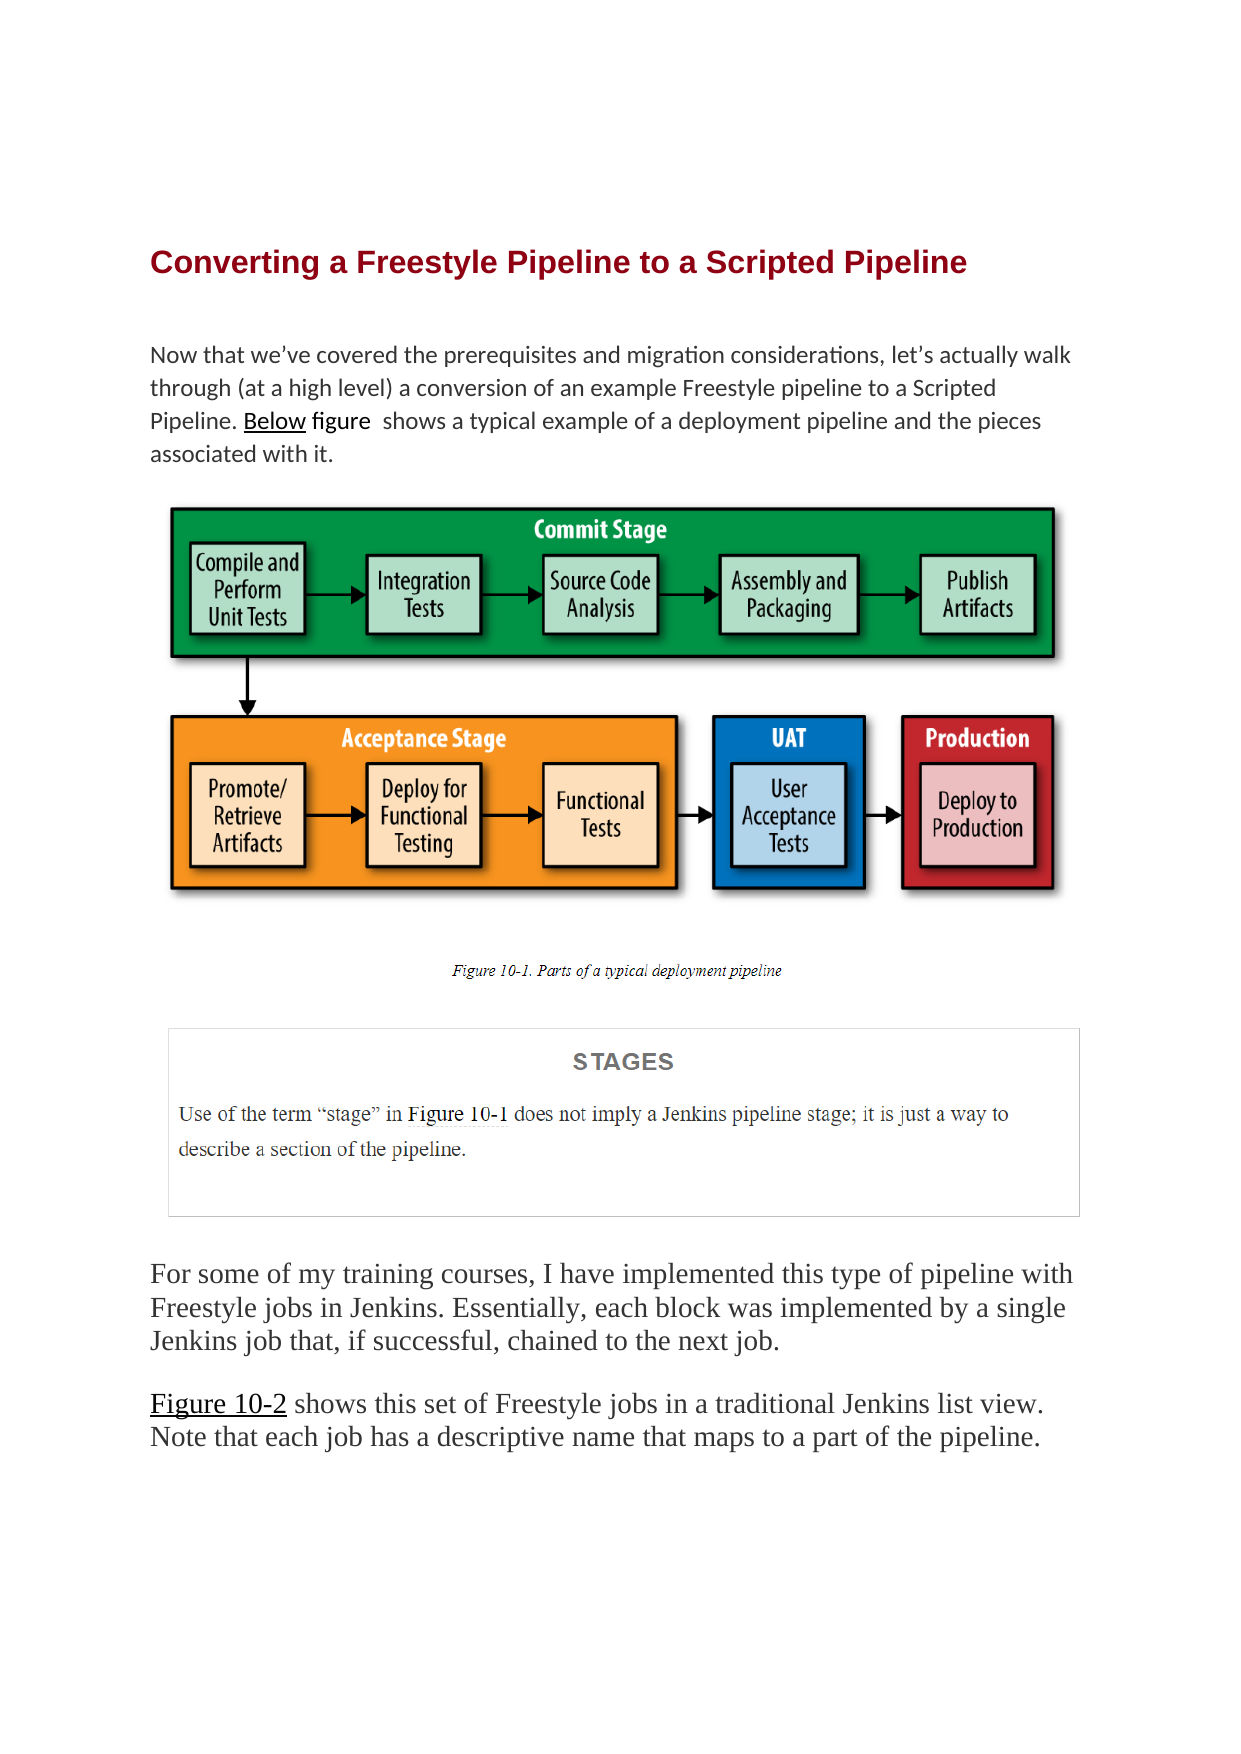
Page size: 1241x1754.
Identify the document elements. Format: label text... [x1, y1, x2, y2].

subtitle Converting a Freestyle Pipeline to a Scripted Pipeline [150, 243, 1090, 280]
picture [150, 1009, 1091, 1225]
text Figure 10-2 shows this set of Freestyle jobs in a traditional Jenkins list view. Note that each job has a descriptive name that maps to a part of the pipeline. [150, 1386, 1090, 1453]
text For some of my training courses, I have implemented this type of pipeline with Freestyle jobs in Jenkins. Essentially, each block was implemented by a single Jenkins job that, if successful, chained to the next job. [150, 1256, 1090, 1357]
text Now that we’ve covered the prerequisites and migration considerations, let’s actually walk through (at a high level) a conversion of an example Freestyle pipeline to a Scripted Pipeline. Below figure shows a typical example of a deployment pipeline and the pieces associated with it. [150, 339, 1090, 468]
picture [150, 487, 1091, 991]
